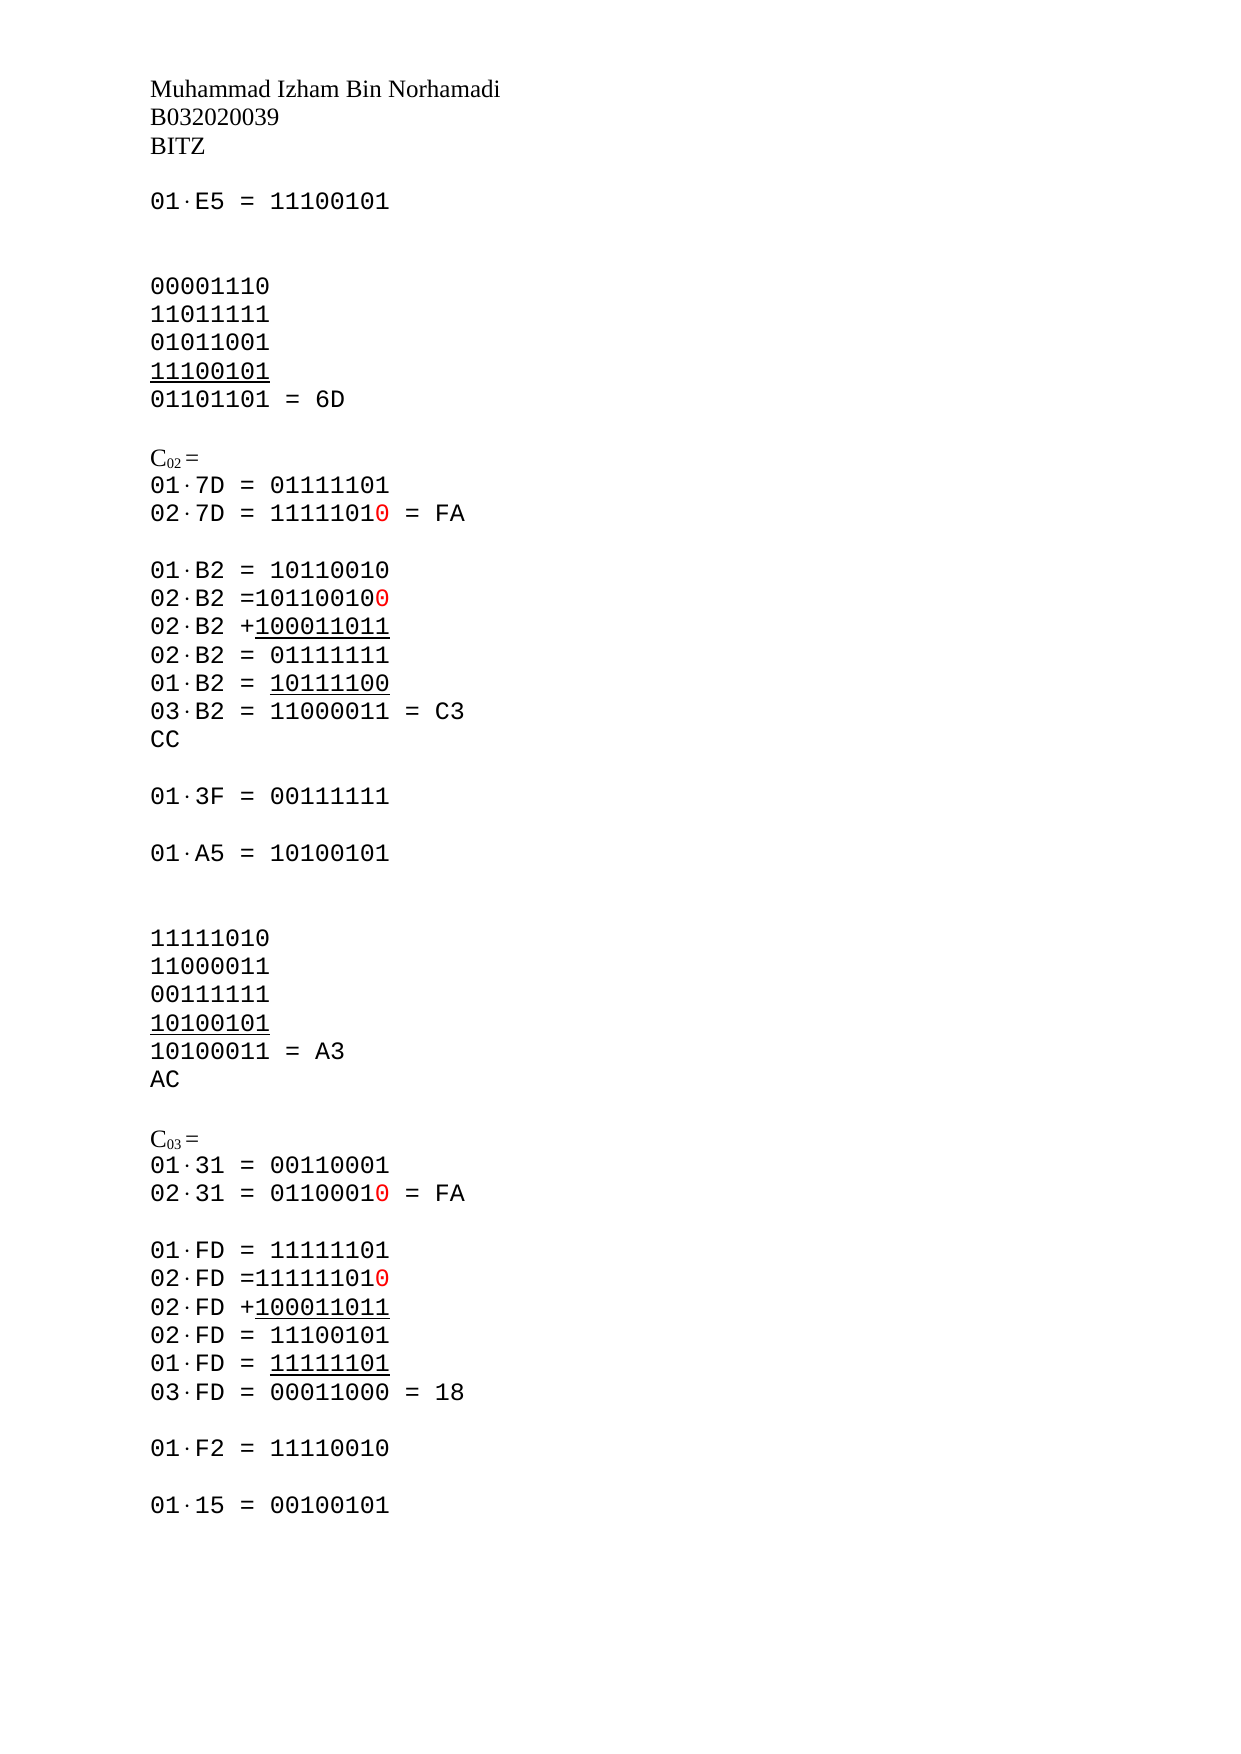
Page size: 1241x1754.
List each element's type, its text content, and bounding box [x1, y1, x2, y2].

text 01FD = 11111101 [150, 1237, 1090, 1266]
text 01011001 [150, 330, 1090, 358]
text 11011111 [150, 302, 1090, 330]
text 013F = 00111111 [150, 784, 1090, 812]
text 11000011 [150, 954, 1090, 982]
text 02B2 +100011011 [150, 614, 1090, 642]
text 03B2 = 11000011 = C3 [150, 699, 1090, 727]
text 02B2 = 01111111 [150, 642, 1090, 670]
text 02FD =111111010 [150, 1266, 1090, 1294]
text 02FD = 11100101 [150, 1322, 1090, 1351]
text 027D = 11111010 = FA [150, 500, 1090, 529]
text 01E5 = 11100101 [150, 188, 1090, 217]
text 02FD +100011011 [150, 1294, 1090, 1322]
text 11111010 [150, 925, 1090, 954]
text 01101101 = 6D [150, 387, 1090, 415]
text 11100101 [150, 358, 1090, 387]
text 01F2 = 11110010 [150, 1436, 1090, 1464]
text 01B2 = 10110010 [150, 557, 1090, 585]
text 02B2 =101100100 [150, 585, 1090, 614]
text 01B2 = 10111100 [150, 670, 1090, 699]
text 03FD = 00011000 = 18 [150, 1379, 1090, 1407]
text 01FD = 11111101 [150, 1351, 1090, 1379]
text 0115 = 00100101 [150, 1492, 1090, 1521]
text 00111111 [150, 982, 1090, 1010]
text 0131 = 00110001 [150, 1152, 1090, 1181]
text CC [150, 727, 1090, 755]
text C02 = [150, 443, 1090, 472]
text 01A5 = 10100101 [150, 840, 1090, 869]
text 00001110 [150, 273, 1090, 302]
text 017D = 01111101 [150, 472, 1090, 500]
text 10100101 [150, 1010, 1090, 1039]
text AC [150, 1067, 1090, 1095]
text C03 = [150, 1124, 1090, 1152]
text 10100011 = A3 [150, 1039, 1090, 1067]
text 0231 = 01100010 = FA [150, 1181, 1090, 1209]
